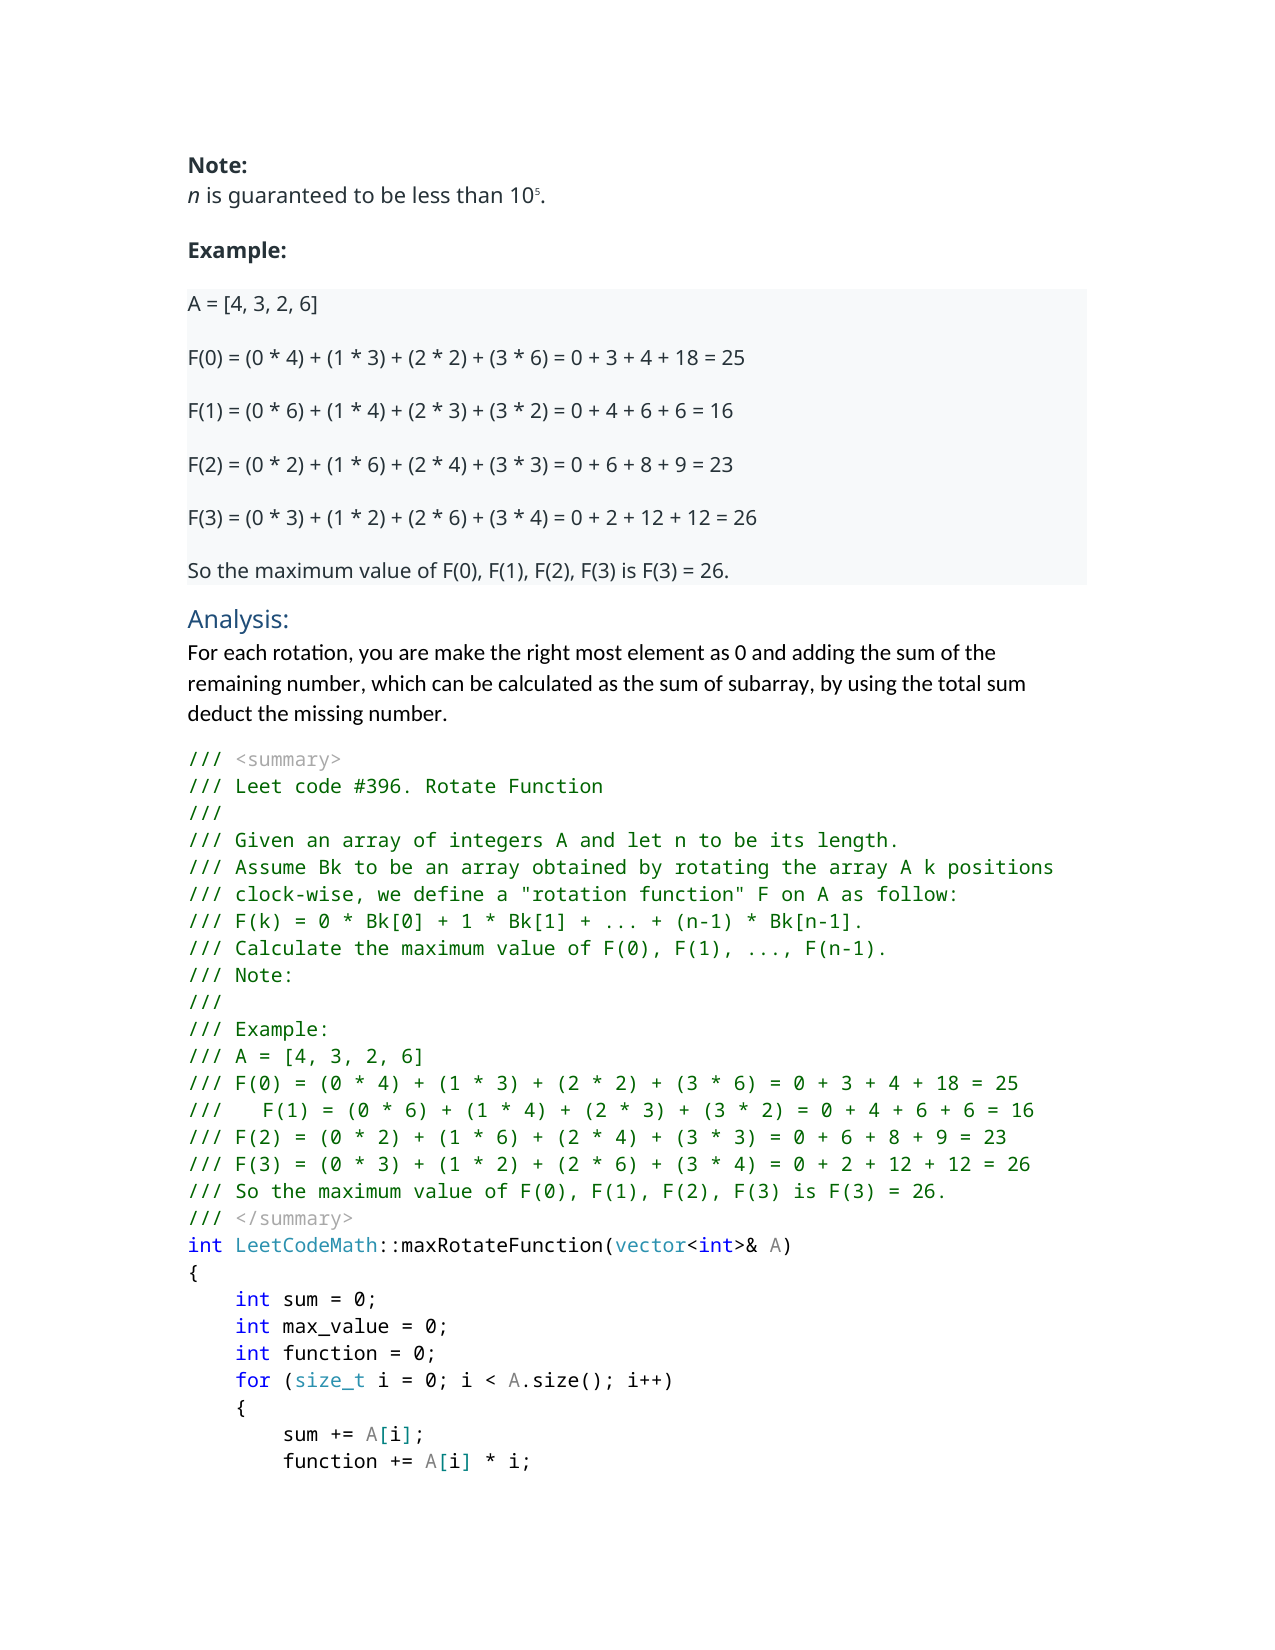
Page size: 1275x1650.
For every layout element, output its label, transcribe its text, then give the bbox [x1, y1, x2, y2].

text /// Assume Bk to be an array obtained by rotating the array A k positions [187, 854, 1087, 881]
text /// <summary> [187, 746, 1087, 773]
text Note: n is guaranteed to be less than 105. [187, 150, 1087, 209]
text /// F(3) = (0 * 3) + (1 * 2) + (2 * 6) + (3 * 4) = 0 + 2 + 12 + 12 = 26 [187, 1150, 1087, 1177]
text So the maximum value of F(0), F(1), F(2), F(3) is F(3) = 26. [187, 557, 1087, 585]
text int function = 0; [187, 1339, 1087, 1366]
text /// </summary> [187, 1204, 1087, 1231]
text /// A = [4, 3, 2, 6] [187, 1042, 1087, 1069]
text /// F(k) = 0 * Bk[0] + 1 * Bk[1] + ... + (n-1) * Bk[n-1]. [187, 908, 1087, 934]
text { [187, 1393, 1087, 1420]
subtitle Analysis: [187, 602, 1087, 636]
text int max_value = 0; [187, 1312, 1087, 1339]
text int sum = 0; [187, 1285, 1087, 1312]
text F(1) = (0 * 6) + (1 * 4) + (2 * 3) + (3 * 2) = 0 + 4 + 6 + 6 = 16 [187, 396, 1087, 425]
text /// F(1) = (0 * 6) + (1 * 4) + (2 * 3) + (3 * 2) = 0 + 4 + 6 + 6 = 16 [187, 1096, 1087, 1123]
text function += A[i] * i; [187, 1447, 1087, 1474]
text A = [4, 3, 2, 6] [187, 289, 1087, 318]
text sum += A[i]; [187, 1420, 1087, 1447]
text Example: [187, 234, 1087, 264]
text /// [187, 800, 1087, 827]
text /// Leet code #396. Rotate Function [187, 773, 1087, 800]
text /// F(0) = (0 * 4) + (1 * 3) + (2 * 2) + (3 * 6) = 0 + 3 + 4 + 18 = 25 [187, 1069, 1087, 1096]
text /// So the maximum value of F(0), F(1), F(2), F(3) is F(3) = 26. [187, 1177, 1087, 1204]
text for (size_t i = 0; i < A.size(); i++) [187, 1366, 1087, 1393]
text /// Given an array of integers A and let n to be its length. [187, 827, 1087, 854]
text F(3) = (0 * 3) + (1 * 2) + (2 * 6) + (3 * 4) = 0 + 2 + 12 + 12 = 26 [187, 503, 1087, 532]
text F(0) = (0 * 4) + (1 * 3) + (2 * 2) + (3 * 6) = 0 + 3 + 4 + 18 = 25 [187, 343, 1087, 371]
text int LeetCodeMath::maxRotateFunction(vector<int>& A) [187, 1231, 1087, 1258]
text { [187, 1258, 1087, 1285]
text /// Example: [187, 1016, 1087, 1042]
text /// F(2) = (0 * 2) + (1 * 6) + (2 * 4) + (3 * 3) = 0 + 6 + 8 + 9 = 23 [187, 1123, 1087, 1150]
text F(2) = (0 * 2) + (1 * 6) + (2 * 4) + (3 * 3) = 0 + 6 + 8 + 9 = 23 [187, 450, 1087, 478]
text /// Note: [187, 962, 1087, 988]
text /// [187, 988, 1087, 1016]
text /// Calculate the maximum value of F(0), F(1), ..., F(n-1). [187, 934, 1087, 962]
text For each rotation, you are make the right most element as 0 and adding the sum of the remaining number, which can be calculated as the sum of subarray, by using the total sum deduct the missing number. [187, 638, 1087, 727]
text /// clock-wise, we define a "rotation function" F on A as follow: [187, 881, 1087, 908]
